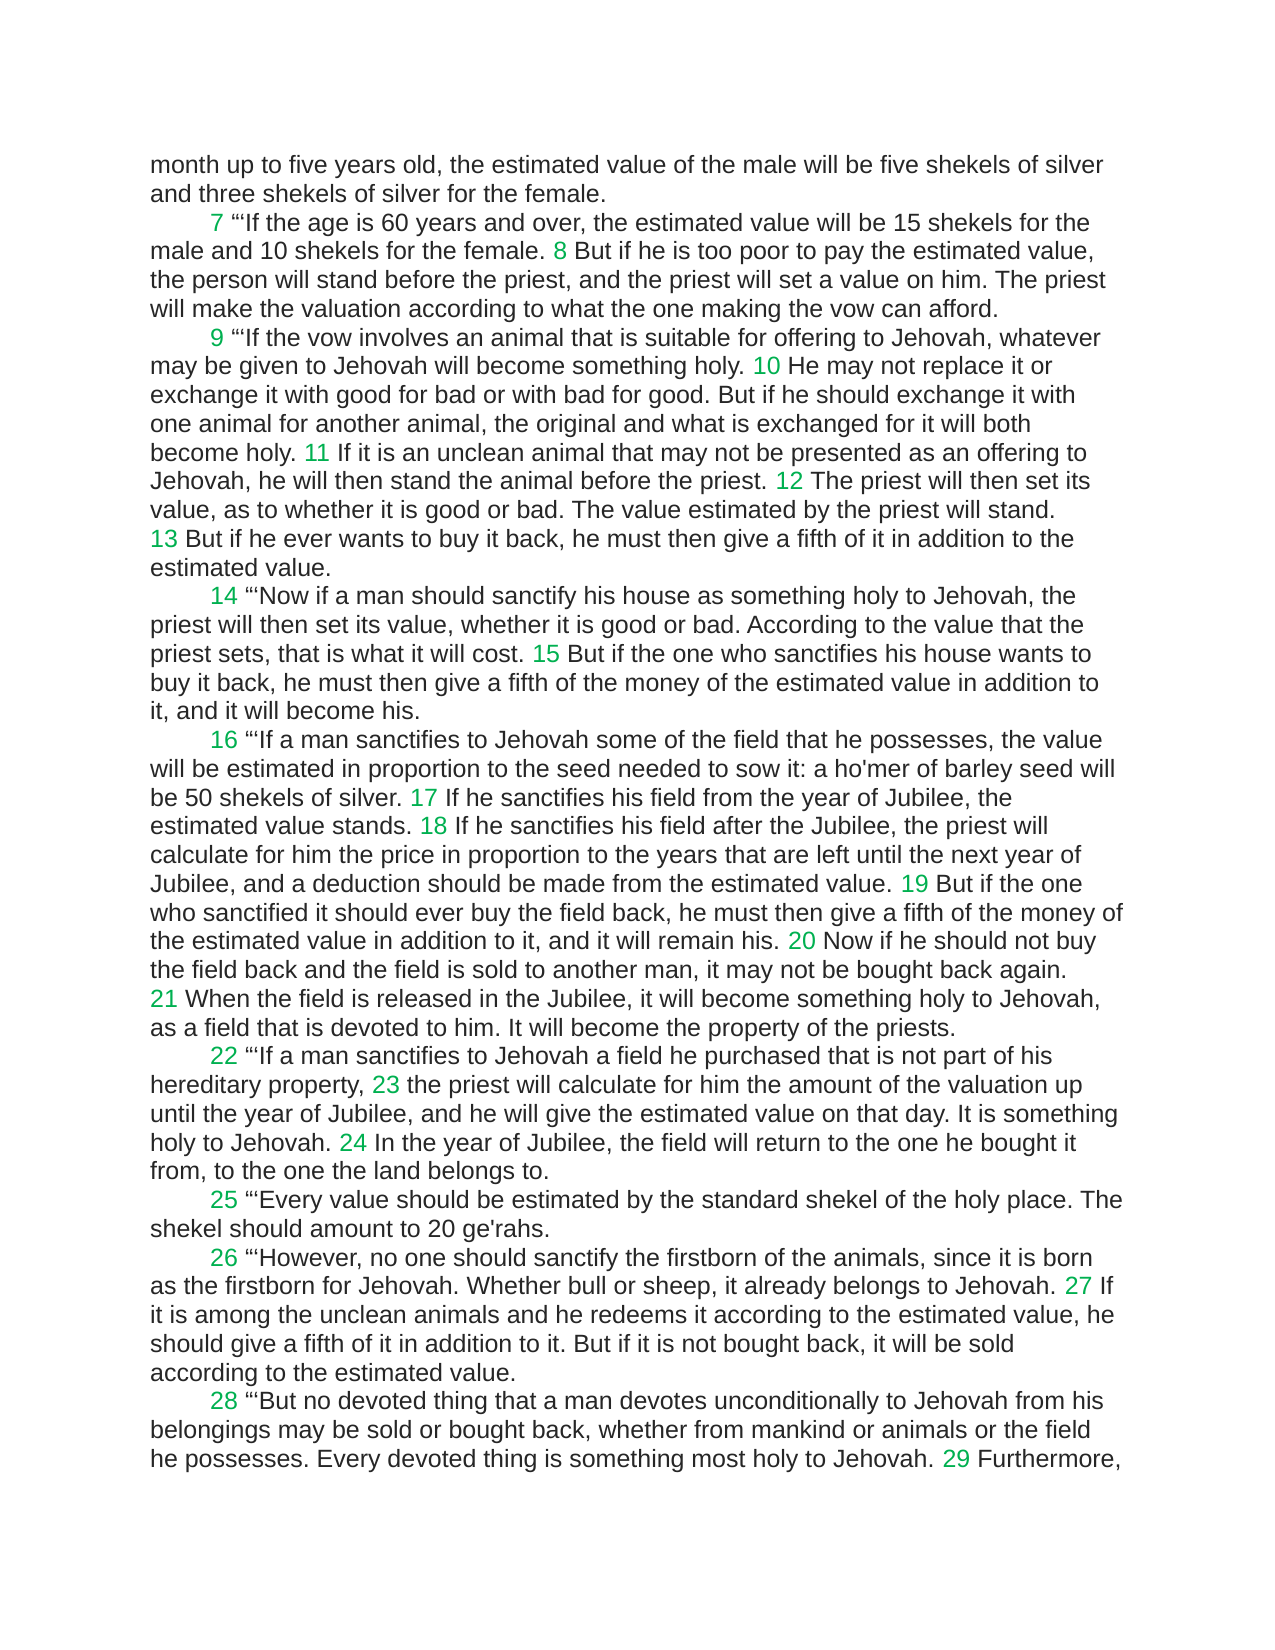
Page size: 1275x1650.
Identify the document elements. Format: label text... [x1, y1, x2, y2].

text 14 “‘Now if a man should sanctify his house as something holy to Jehovah, the priest will then set its value, whether it is good or bad. According to the value that the priest sets, that is what it will cost. 15 But if the one who sanctifies his house wants to buy it back, he must then give a fifth of the money of the estimated value in addition to it, and it will become his. [150, 581, 1125, 725]
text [150, 1386, 1125, 1472]
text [150, 150, 1125, 207]
text 16 “‘If a man sanctifies to Jehovah some of the field that he possesses, the value will be estimated in proportion to the seed needed to sow it: a hoʹmer of barley seed will be 50 shekels of silver. 17 If he sanctifies his field from the year of Jubilee, the estimated value stands. 18 If he sanctifies his field after the Jubilee, the priest will calculate for him the price in proportion to the years that are left until the next year of Jubilee, and a deduction should be made from the estimated value. 19 But if the one who sanctified it should ever buy the field back, he must then give a fifth of the money of the estimated value in addition to it, and it will remain his. 20 Now if he should not buy the field back and the field is sold to another man, it may not be bought back again. 21 When the field is released in the Jubilee, it will become something holy to Jehovah, as a field that is devoted to him. It will become the property of the priests. [150, 725, 1125, 1041]
text 9 “‘If the vow involves an animal that is suitable for offering to Jehovah, whatever may be given to Jehovah will become something holy. 10 He may not replace it or exchange it with good for bad or with bad for good. But if he should exchange it with one animal for another animal, the original and what is exchanged for it will both become holy. 11 If it is an unclean animal that may not be presented as an offering to Jehovah, he will then stand the animal before the priest. 12 The priest will then set its value, as to whether it is good or bad. The value estimated by the priest will stand. 13 But if he ever wants to buy it back, he must then give a fifth of it in addition to the estimated value. [150, 322, 1125, 581]
text 22 “‘If a man sanctifies to Jehovah a field he purchased that is not part of his hereditary property, 23 the priest will calculate for him the amount of the valuation up until the year of Jubilee, and he will give the estimated value on that day. It is something holy to Jehovah. 24 In the year of Jubilee, the field will return to the one he bought it from, to the one the land belongs to. [150, 1041, 1125, 1185]
text 25 “‘Every value should be estimated by the standard shekel of the holy place. The shekel should amount to 20 geʹrahs. [150, 1185, 1125, 1242]
text 7 “‘If the age is 60 years and over, the estimated value will be 15 shekels for the male and 10 shekels for the female. 8 But if he is too poor to pay the estimated value, the person will stand before the priest, and the priest will set a value on him. The priest will make the valuation according to what the one making the vow can afford. [150, 207, 1125, 322]
text 26 “‘However, no one should sanctify the firstborn of the animals, since it is born as the firstborn for Jehovah. Whether bull or sheep, it already belongs to Jehovah. 27 If it is among the unclean animals and he redeems it according to the estimated value, he should give a fifth of it in addition to it. But if it is not bought back, it will be sold according to the estimated value. [150, 1242, 1125, 1386]
